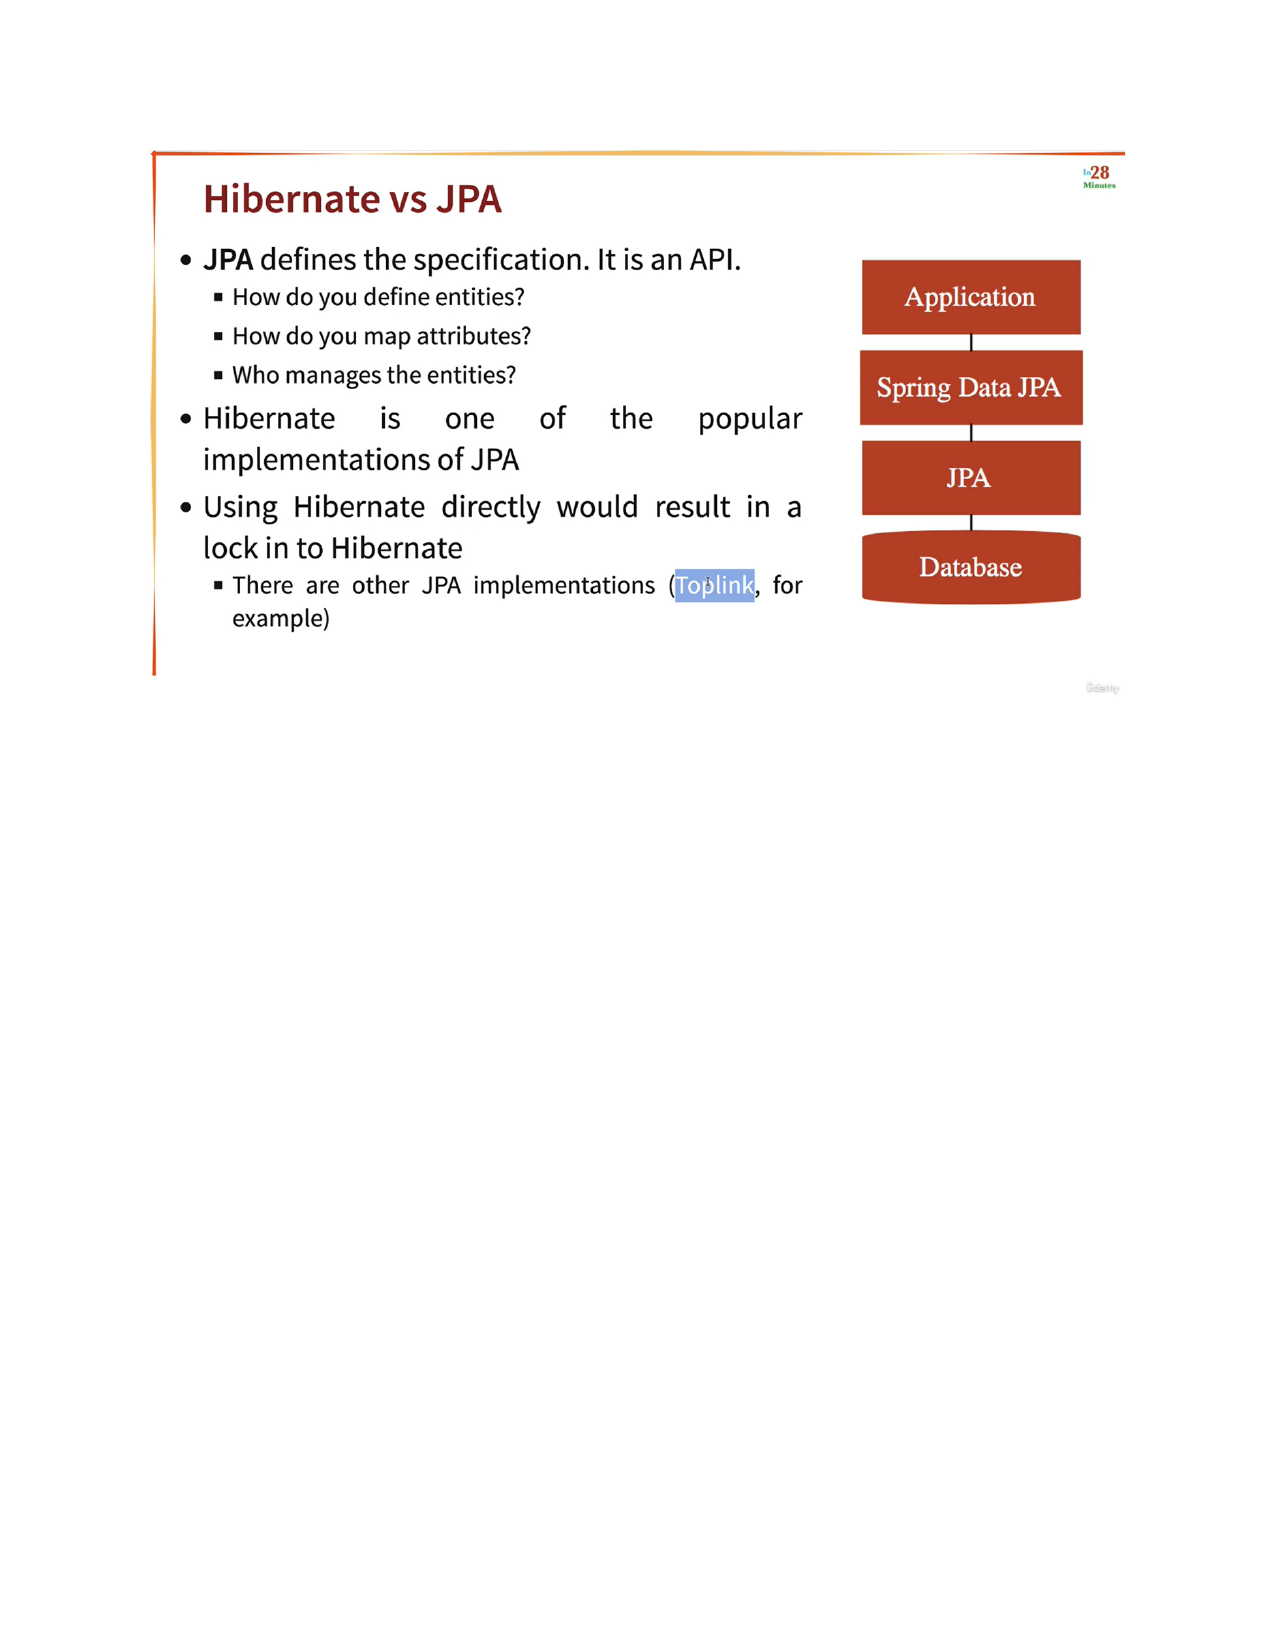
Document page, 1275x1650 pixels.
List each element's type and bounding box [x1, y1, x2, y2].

picture [150, 150, 1125, 699]
